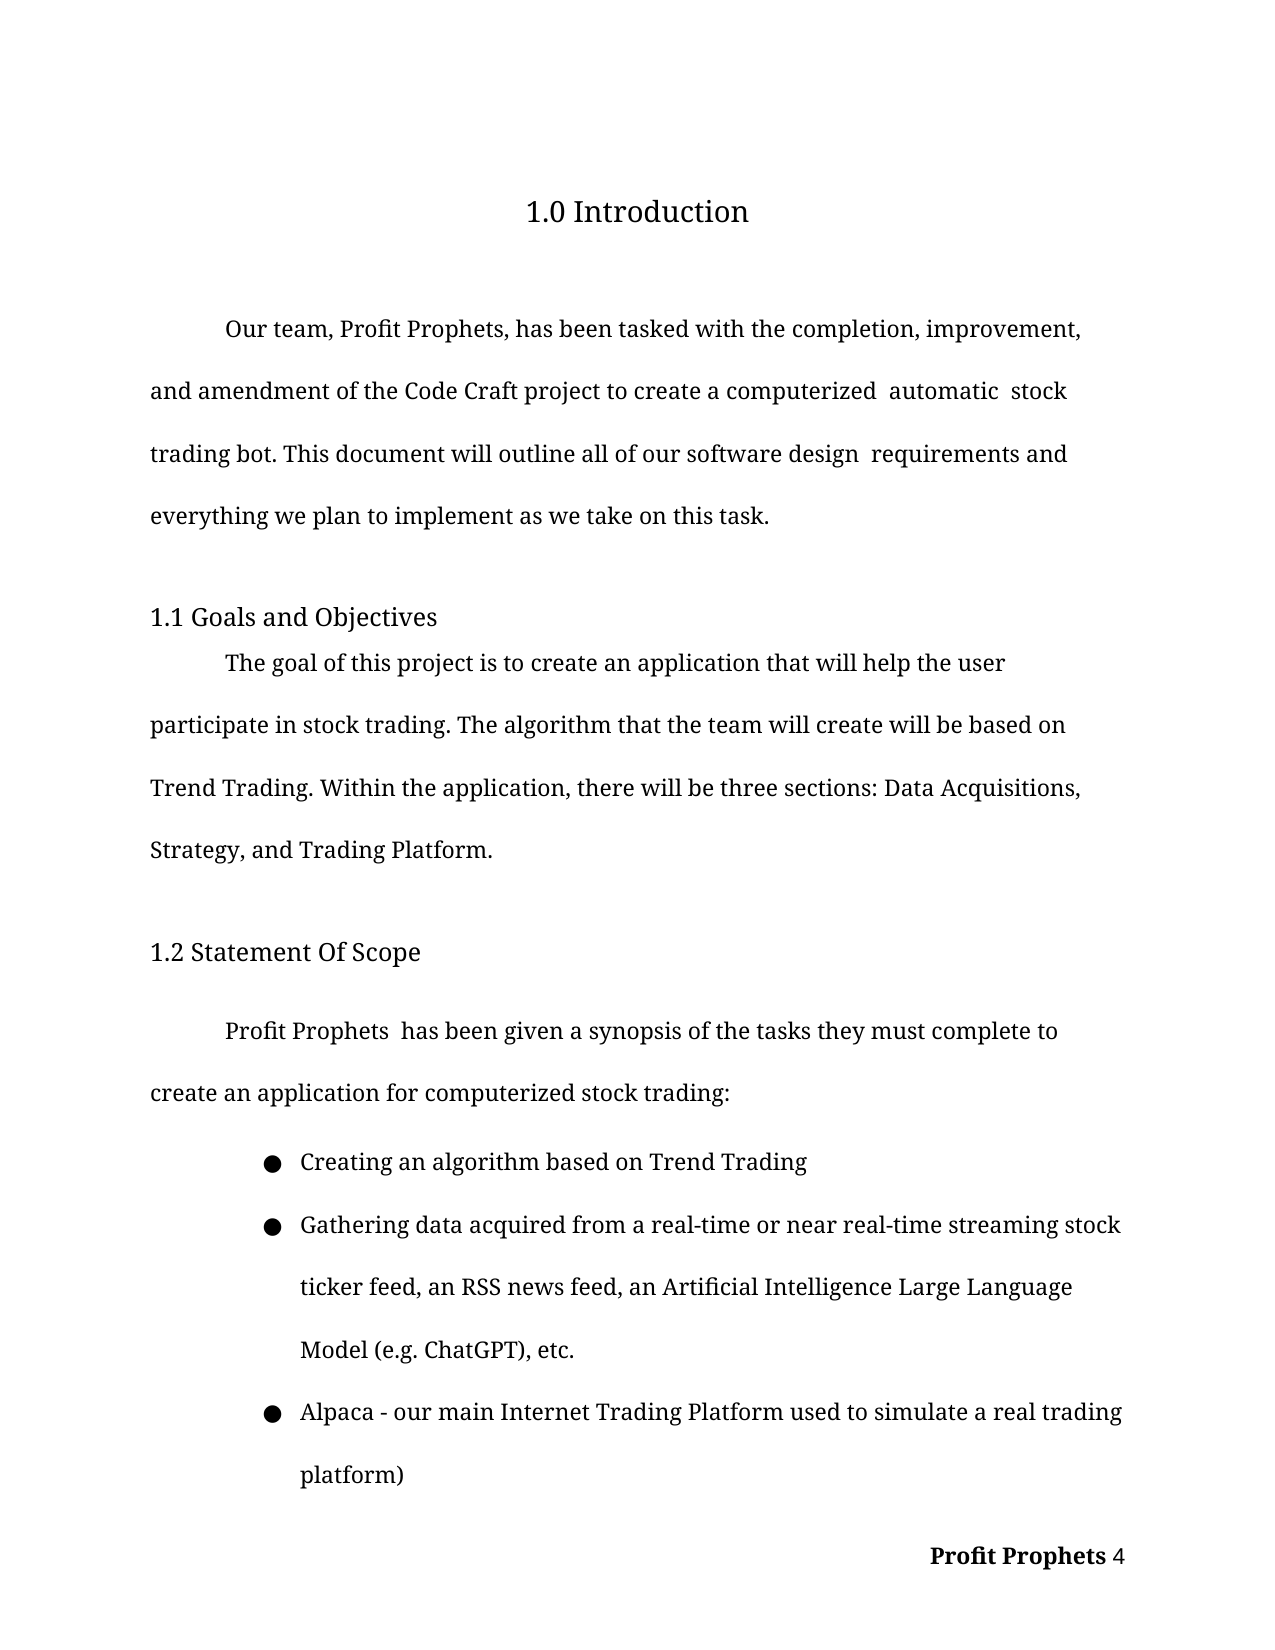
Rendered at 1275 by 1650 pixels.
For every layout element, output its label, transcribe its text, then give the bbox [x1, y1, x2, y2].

text Our team, Profit Prophets, has been tasked with the completion, improvement, and amendment of the Code Craft project to create a computerized automatic stock trading bot. This document will outline all of our software design requirements and everything we plan to implement as we take on this task. [150, 313, 1125, 531]
subtitle 1.0 Introduction [150, 192, 1125, 231]
list Alpaca - our main Internet Trading Platform used to simulate a real trading platform) [262, 1396, 1125, 1490]
subtitle 1.2 Statement Of Scope [150, 934, 1125, 968]
text The goal of this project is to create an application that will help the user participate in stock trading. The algorithm that the team will create will be based on Trend Trading. Within the application, there will be three sections: Data Acquisitions, Strategy, and Trading Platform. [150, 647, 1125, 865]
list Gathering data acquired from a real-time or near real-time streaming stock ticker feed, an RSS news feed, an Artificial Intelligence Large Language Model (e.g. ChatGPT), etc. [262, 1208, 1125, 1365]
list Creating an algorithm based on Trend Trading [262, 1146, 1125, 1177]
text Profit Prophets has been given a synopsis of the tasks they must complete to create an application for computerized stock trading: [150, 1015, 1125, 1108]
subtitle 1.1 Goals and Objectives [150, 600, 1125, 634]
